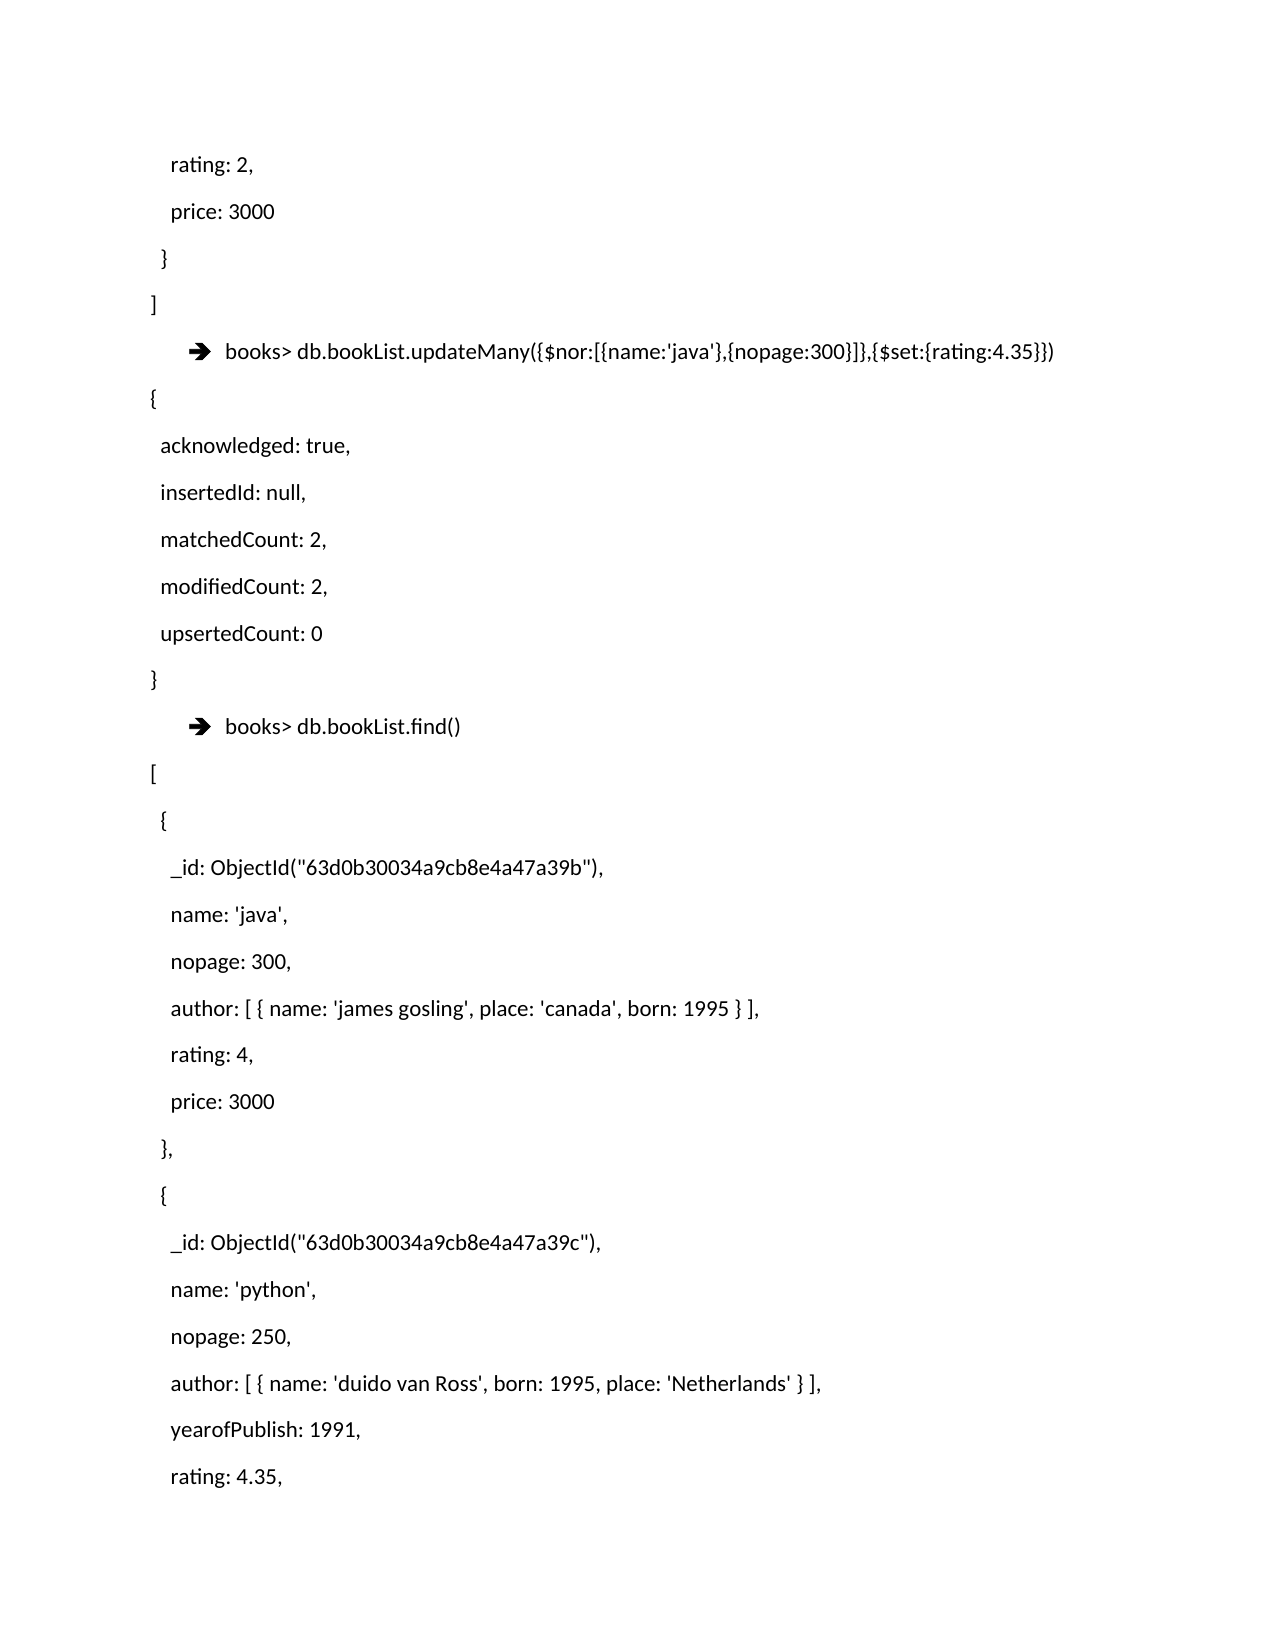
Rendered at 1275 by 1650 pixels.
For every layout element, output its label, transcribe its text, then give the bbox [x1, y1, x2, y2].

text _id: ObjectId("63d0b30034a9cb8e4a47a39b"), [150, 853, 1125, 881]
text insertedId: null, [150, 478, 1125, 506]
text _id: ObjectId("63d0b30034a9cb8e4a47a39c"), [150, 1228, 1125, 1256]
text } [150, 244, 1125, 272]
text acknowledged: true, [150, 431, 1125, 459]
text rating: 4.35, [150, 1462, 1125, 1491]
text rating: 2, [150, 150, 1125, 178]
text price: 3000 [150, 197, 1125, 225]
text rating: 4, [150, 1041, 1125, 1069]
text author: [ { name: 'duido van Ross', born: 1995, place: 'Netherlands' } ], [150, 1369, 1125, 1397]
text { [150, 806, 1125, 834]
text upsertedCount: 0 [150, 619, 1125, 647]
text author: [ { name: 'james gosling', place: 'canada', born: 1995 } ], [150, 994, 1125, 1022]
text { [150, 1181, 1125, 1209]
text ] [150, 291, 1125, 319]
text name: 'python', [150, 1275, 1125, 1303]
text }, [150, 1134, 1125, 1162]
text nopage: 250, [150, 1322, 1125, 1350]
text yearofPublish: 1991, [150, 1416, 1125, 1444]
list books> db.bookList.find() [187, 712, 1125, 741]
text nopage: 300, [150, 947, 1125, 975]
text name: 'java', [150, 900, 1125, 928]
text [ [150, 759, 1125, 787]
text matchedCount: 2, [150, 525, 1125, 553]
text { [150, 384, 1125, 412]
text } [150, 666, 1125, 694]
list books> db.bookList.updateMany({$nor:[{name:'java'},{nopage:300}]},{$set:{rating:4.35}}) [187, 337, 1125, 366]
text modifiedCount: 2, [150, 572, 1125, 600]
text price: 3000 [150, 1087, 1125, 1116]
